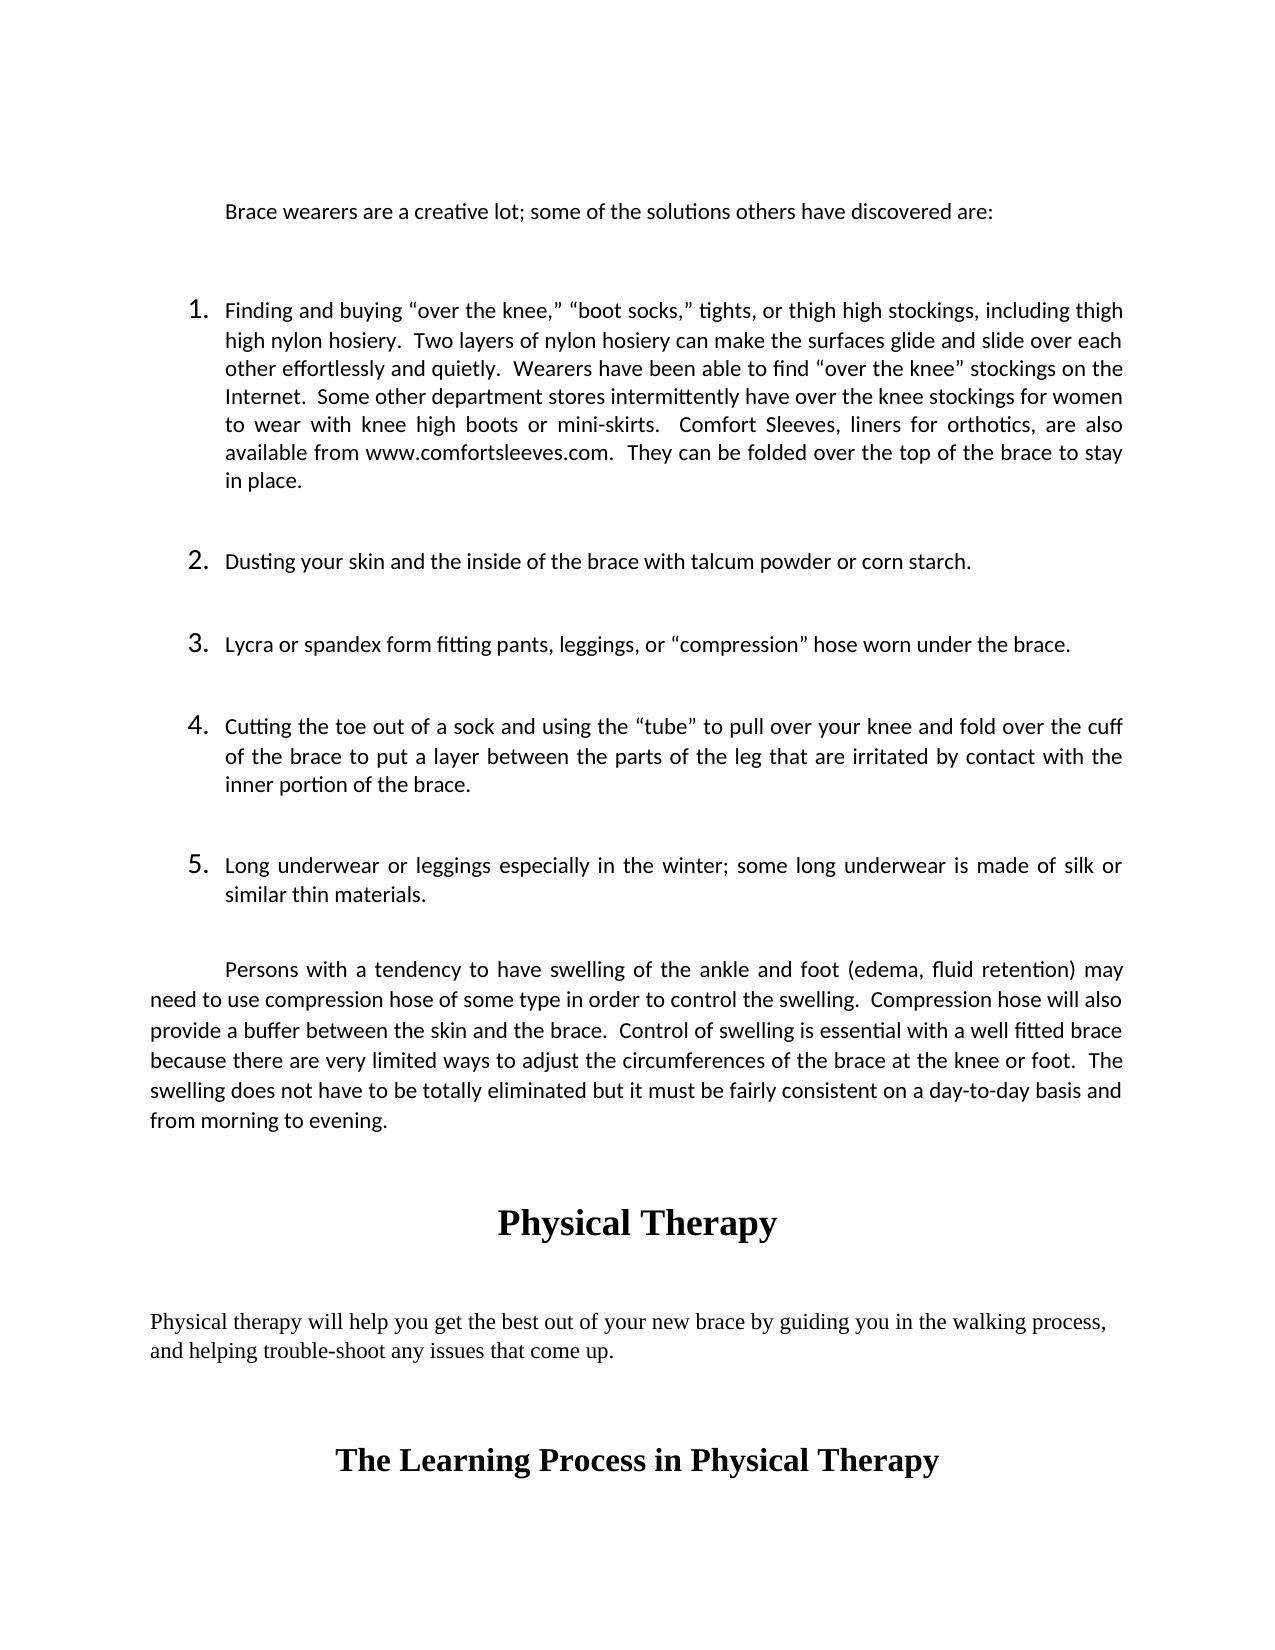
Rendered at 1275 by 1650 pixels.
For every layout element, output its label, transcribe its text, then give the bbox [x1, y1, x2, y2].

list Dusting your skin and the inside of the brace with talcum powder or corn starch. [187, 541, 1125, 577]
text Physical Therapy [150, 1200, 1125, 1243]
text Persons with a tendency to have swelling of the ankle and foot (edema, fluid retention) may need to use compression hose of some type in order to control the swelling. Compression hose will also provide a buffer between the skin and the brace. Control of swelling is essential with a well fitted brace because there are very limited ways to adjust the circumferences of the brace at the knee or foot. The swelling does not have to be totally eliminated but it must be fairly consistent on a day-to-day basis and from morning to evening. [150, 955, 1125, 1134]
list Long underwear or leggings especially in the winter; some long underwear is made of silk or similar thin materials. [187, 845, 1125, 908]
list Lycra or spandex form fitting pants, leggings, or “compression” hose worn under the brace. [187, 624, 1125, 659]
text Brace wearers are a creative lot; some of the solutions others have discovered are: [150, 197, 1125, 225]
text The Learning Process in Physical Therapy [150, 1440, 1125, 1478]
text Physical therapy will help you get the best out of your new brace by guiding you in the walking process, and helping trouble-shoot any issues that come up. [150, 1308, 1125, 1363]
list Cutting the toe out of a sock and using the “tube” to pull over your knee and fold over the cuff of the brace to put a layer between the parts of the leg that are irritated by contact with the inner portion of the brace. [187, 706, 1125, 798]
list Finding and buying “over the knee,” “boot socks,” tights, or thigh high stockings, including thigh high nylon hosiery. Two layers of nylon hosiery can make the surfaces glide and slide over each other effortlessly and quietly. Wearers have been able to find “over the knee” stockings on the Internet. Some other department stores intermittently have over the knee stockings for women to wear with knee high boots or mini-skirts. Comfort Sleeves, liners for orthotics, are also available from www.comfortsleeves.com. They can be folded over the top of the brace to stay in place. [187, 291, 1125, 494]
